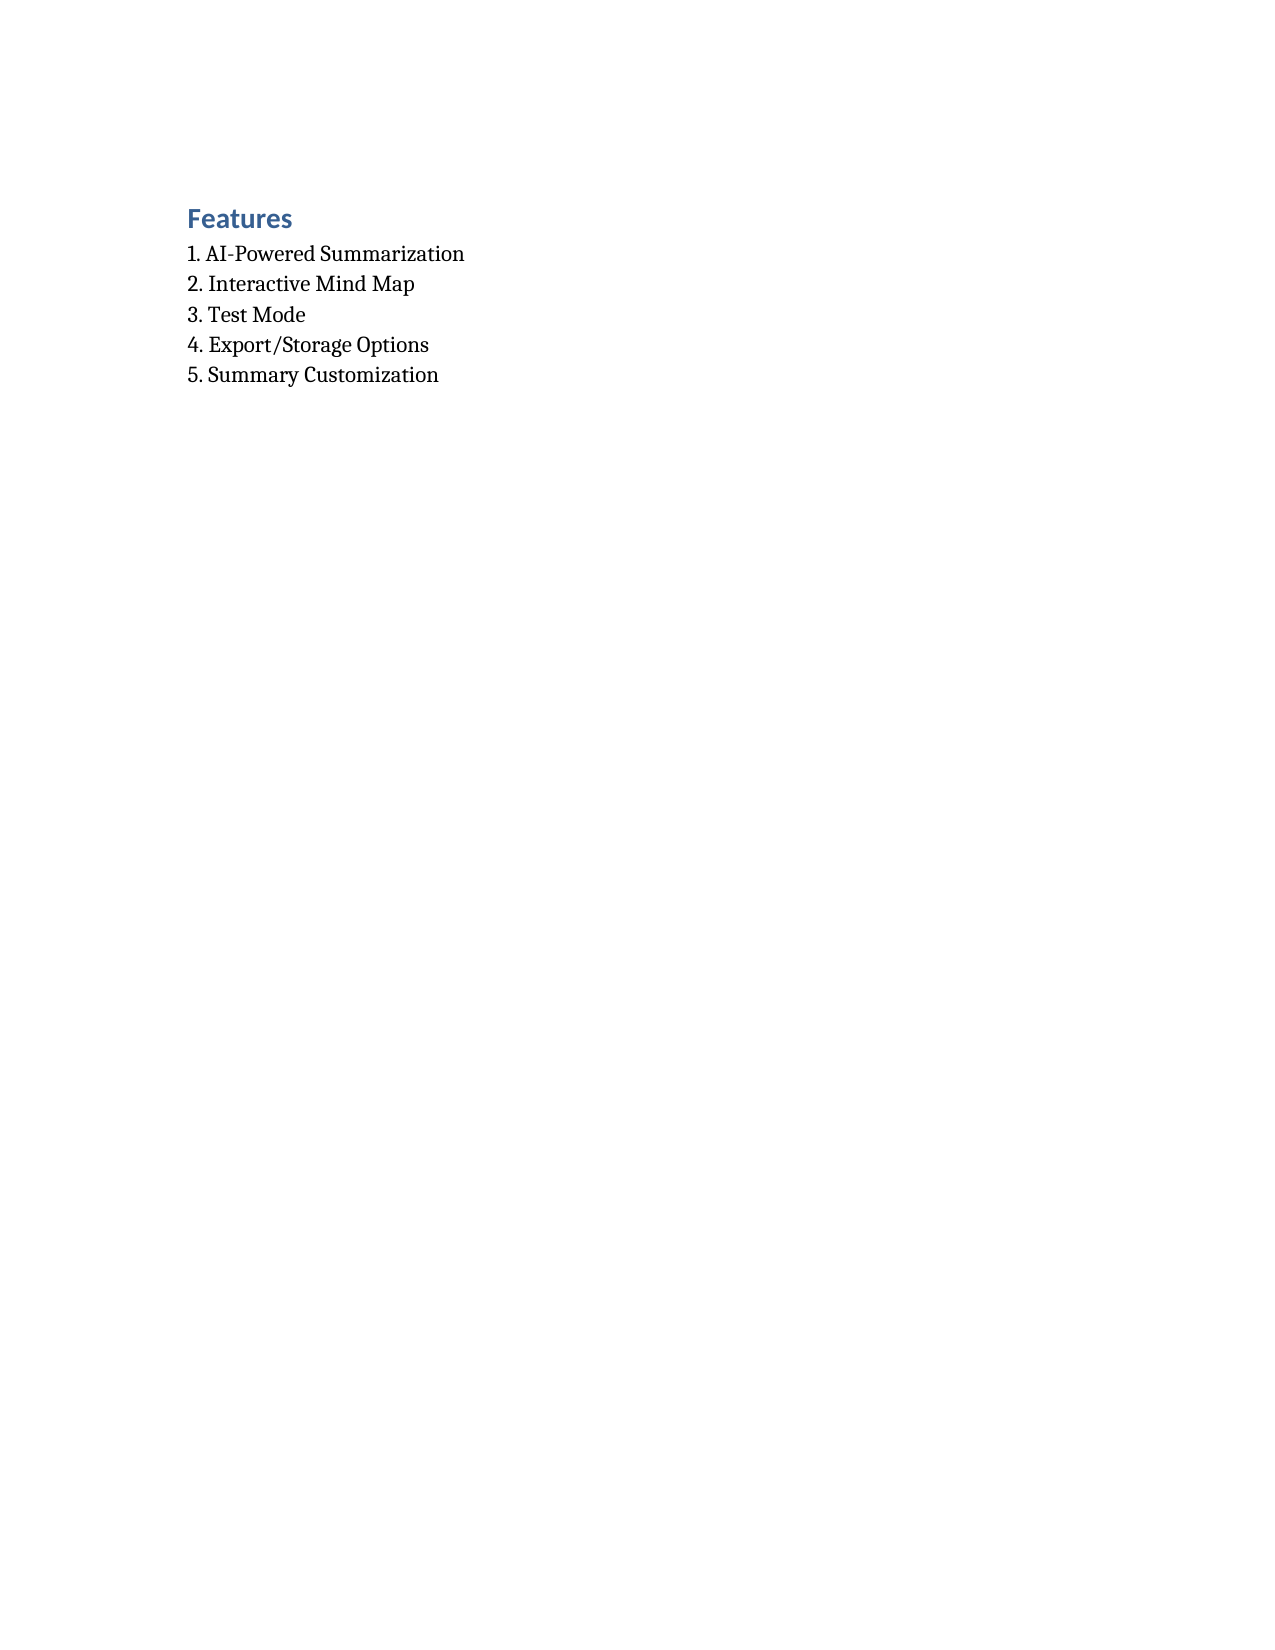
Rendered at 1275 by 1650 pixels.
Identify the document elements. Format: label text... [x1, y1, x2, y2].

subtitle Features [187, 200, 1087, 236]
text 1. AI-Powered Summarization 2. Interactive Mind Map 3. Test Mode 4. Export/Storage Options 5. Summary Customization [187, 241, 1087, 388]
